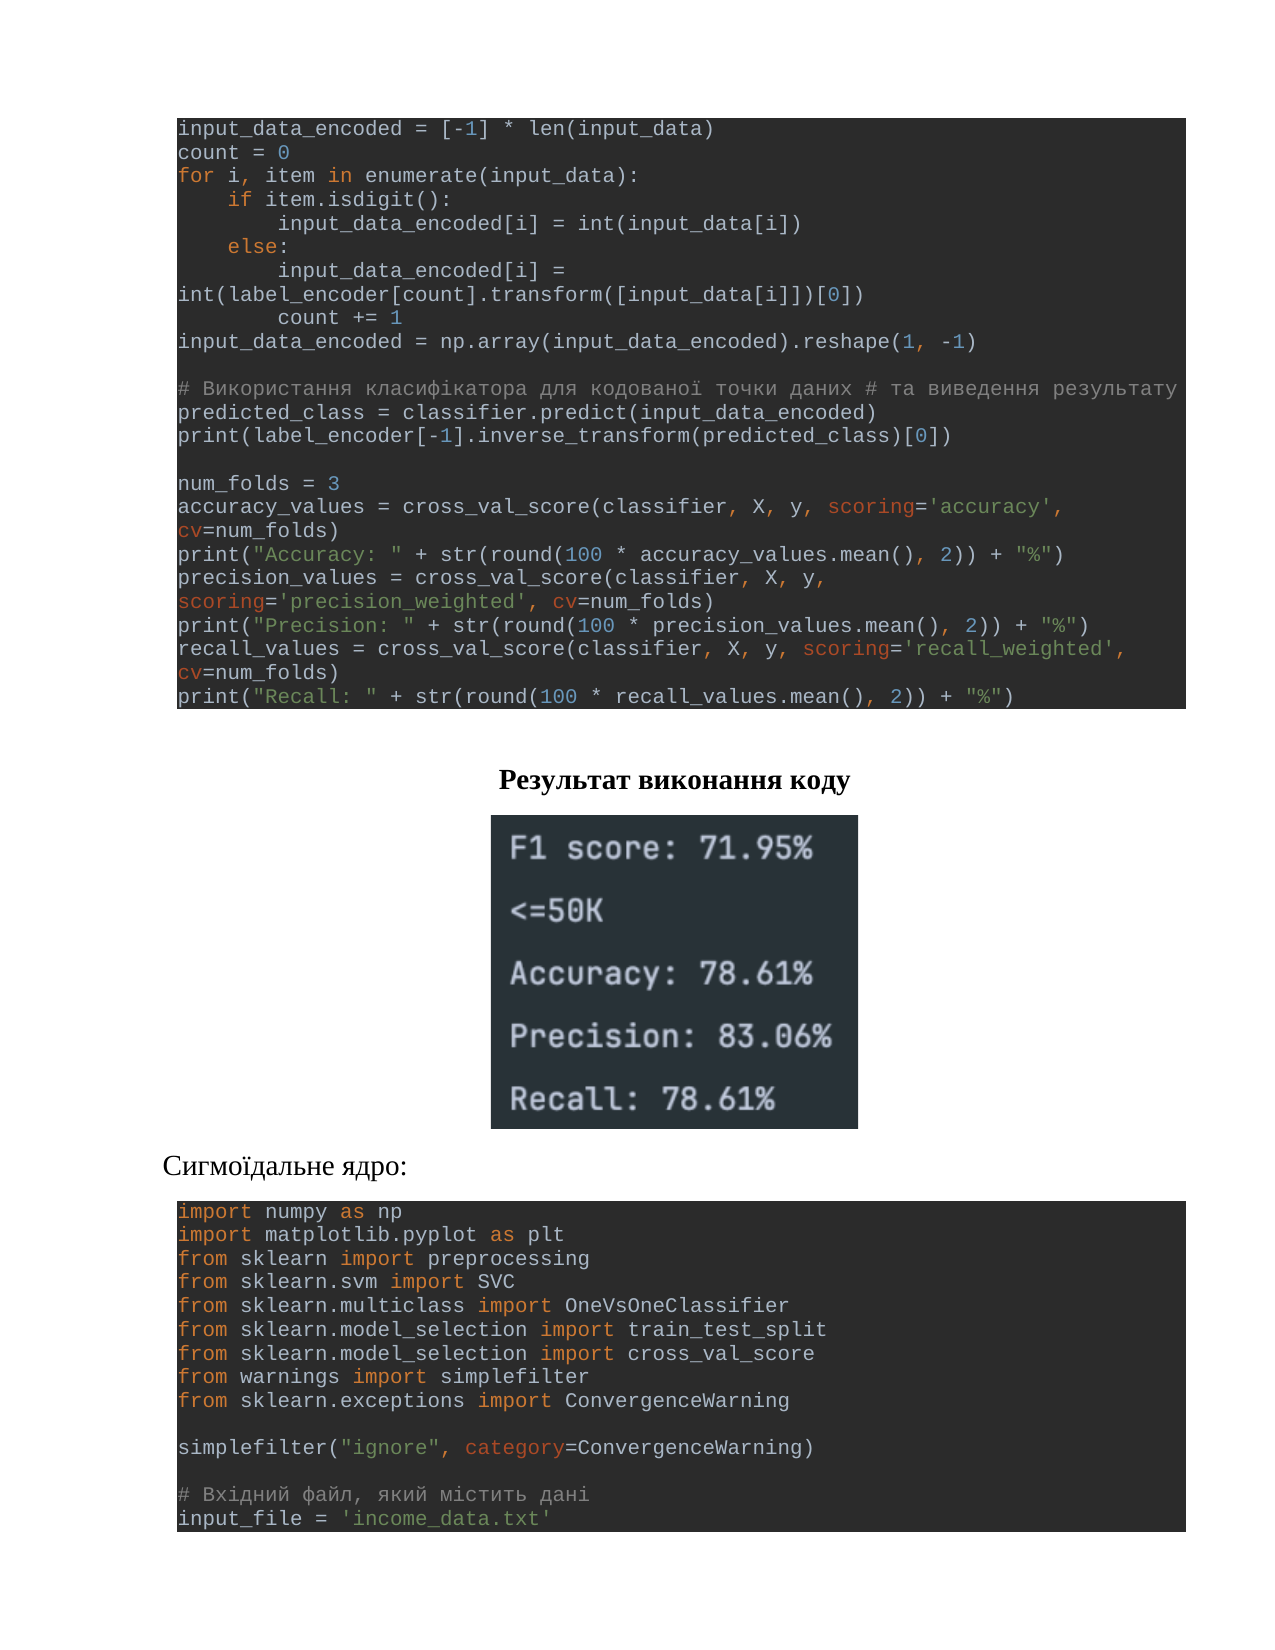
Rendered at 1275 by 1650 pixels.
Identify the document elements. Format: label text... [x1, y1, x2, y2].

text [177, 1201, 1186, 1532]
text Сигмоїдальне ядро: [88, 1148, 1186, 1181]
text Результат виконання коду [88, 762, 1186, 796]
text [177, 118, 1186, 709]
picture [490, 815, 859, 1129]
